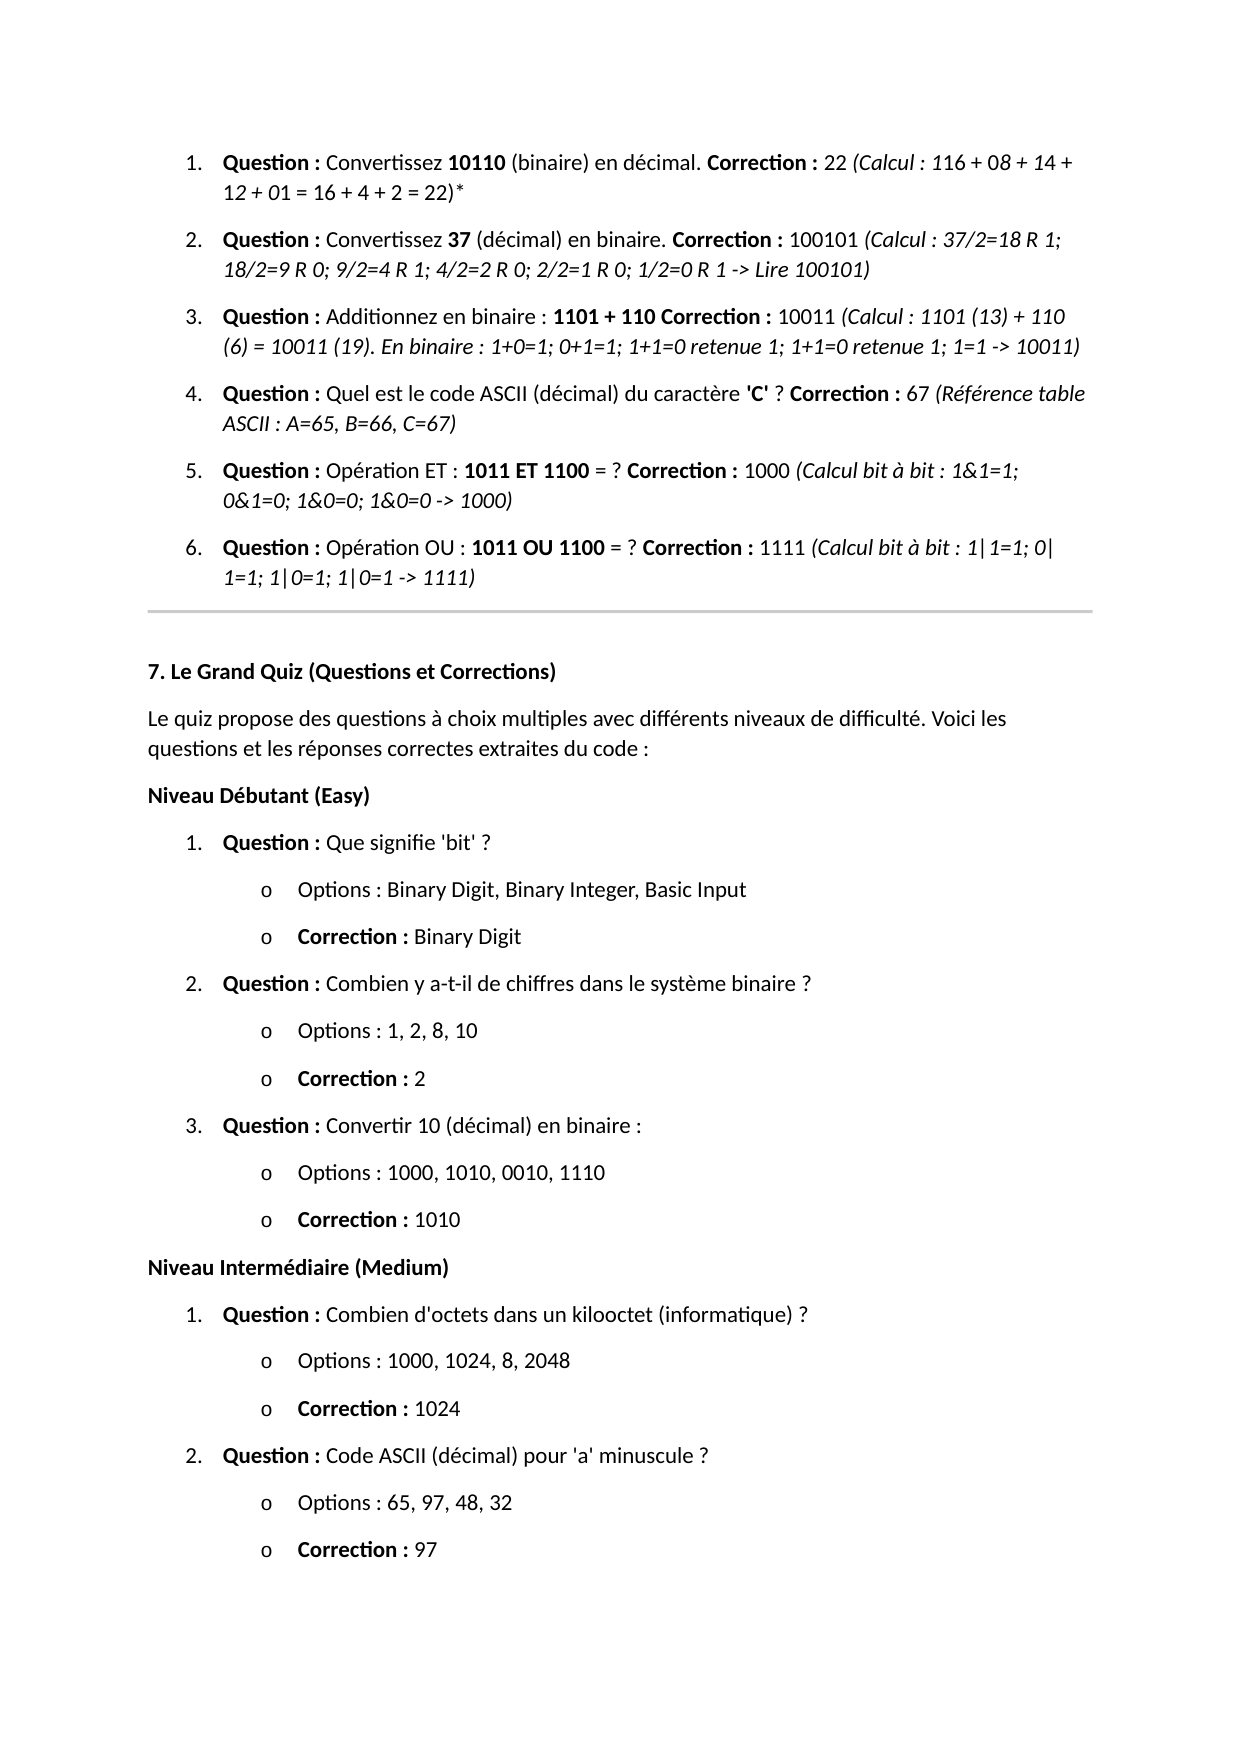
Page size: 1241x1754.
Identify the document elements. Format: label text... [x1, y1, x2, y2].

text Le quiz propose des questions à choix multiples avec différents niveaux de difficulté. Voici les questions et les réponses correctes extraites du code : [148, 704, 1093, 762]
list Question : Opération ET : 1011 ET 1100 = ? Correction : 1000 (Calcul bit à bit : 1&1=1; 0&1=0; 1&0=0; 1&0=0 -> 1000) [185, 456, 1093, 514]
list Correction : Binary Digit [260, 922, 1093, 951]
list Correction : 2 [260, 1064, 1093, 1092]
list Question : Code ASCII (décimal) pour 'a' minuscule ? [185, 1441, 1093, 1469]
list Question : Combien y a-t-il de chiffres dans le système binaire ? [185, 969, 1093, 997]
list Question : Convertissez 10110 (binaire) en décimal. Correction : 22 (Calcul : 116 + 08 + 14 + 12 + 01 = 16 + 4 + 2 = 22)* [185, 148, 1093, 206]
list Question : Additionnez en binaire : 1101 + 110 Correction : 10011 (Calcul : 1101 (13) + 110 (6) = 10011 (19). En binaire : 1+0=1; 0+1=1; 1+1=0 retenue 1; 1+1=0 retenue 1; 1=1 -> 10011) [185, 302, 1093, 360]
list Options : 1000, 1024, 8, 2048 [260, 1347, 1093, 1375]
list Correction : 1010 [260, 1205, 1093, 1234]
list Question : Convertissez 37 (décimal) en binaire. Correction : 100101 (Calcul : 37/2=18 R 1; 18/2=9 R 0; 9/2=4 R 1; 4/2=2 R 0; 2/2=1 R 0; 1/2=0 R 1 -> Lire 100101) [185, 225, 1093, 283]
list Correction : 97 [260, 1536, 1093, 1564]
text Niveau Intermédiaire (Medium) [148, 1253, 1093, 1281]
list Options : Binary Digit, Binary Integer, Basic Input [260, 875, 1093, 903]
list Question : Combien d'octets dans un kilooctet (informatique) ? [185, 1300, 1093, 1328]
list Options : 1, 2, 8, 10 [260, 1016, 1093, 1045]
list Options : 65, 97, 48, 32 [260, 1488, 1093, 1517]
list Question : Quel est le code ASCII (décimal) du caractère 'C' ? Correction : 67 (Référence table ASCII : A=65, B=66, C=67) [185, 379, 1093, 437]
list Options : 1000, 1010, 0010, 1110 [260, 1158, 1093, 1187]
list Question : Convertir 10 (décimal) en binaire : [185, 1111, 1093, 1139]
list Correction : 1024 [260, 1394, 1093, 1422]
list Question : Opération OU : 1011 OU 1100 = ? Correction : 1111 (Calcul bit à bit : 1|1=1; 0|1=1; 1|0=1; 1|0=1 -> 1111) [185, 533, 1093, 591]
text Niveau Débutant (Easy) [148, 781, 1093, 809]
list Question : Que signifie 'bit' ? [185, 828, 1093, 856]
text 7. Le Grand Quiz (Questions et Corrections) [148, 657, 1093, 685]
